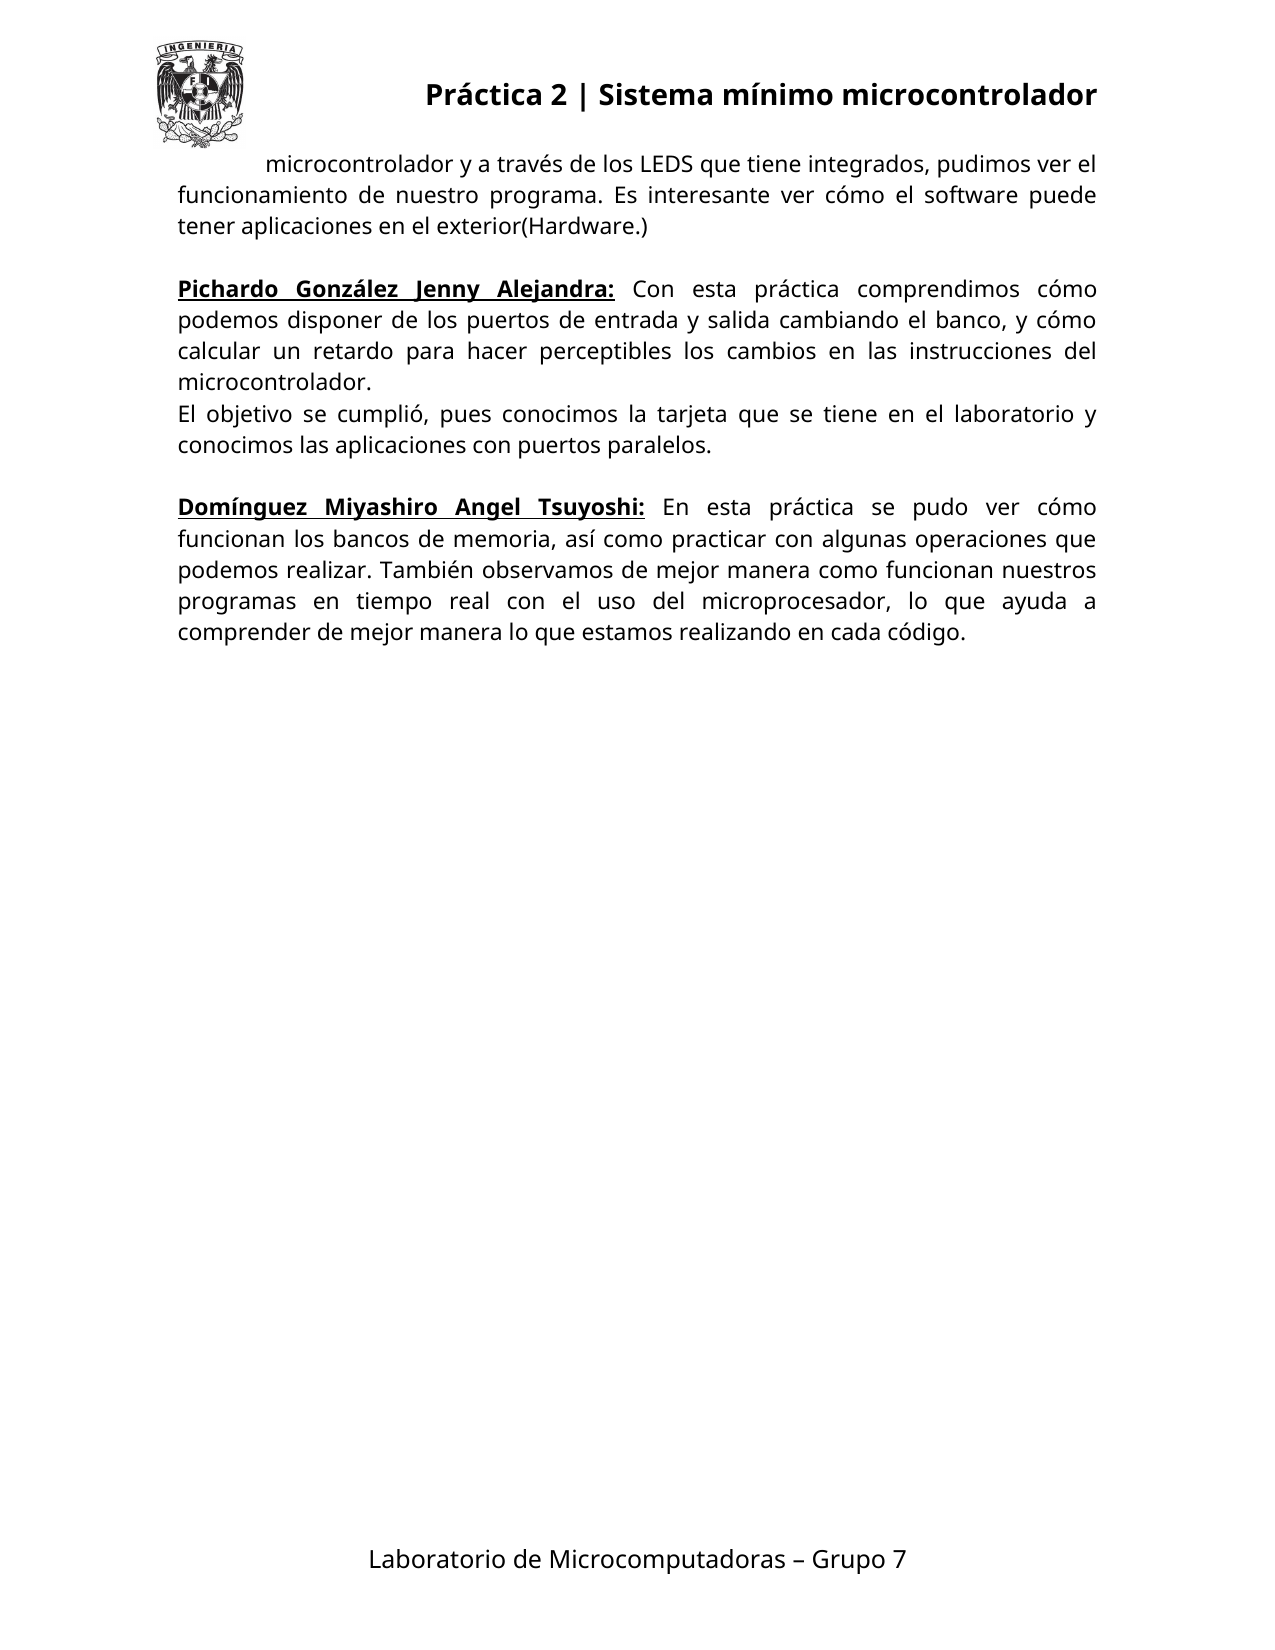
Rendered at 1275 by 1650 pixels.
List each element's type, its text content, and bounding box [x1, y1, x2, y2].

text Pichardo González Jenny Alejandra: Con esta práctica comprendimos cómo podemos disponer de los puertos de entrada y salida cambiando el banco, y cómo calcular un retardo para hacer perceptibles los cambios en las instrucciones del microcontrolador. [177, 273, 1098, 398]
text El objetivo se cumplió, pues conocimos la tarjeta que se tiene en el laboratorio y conocimos las aplicaciones con puertos paralelos. [177, 398, 1098, 460]
text Domínguez Miyashiro Angel Tsuyoshi: En esta práctica se pudo ver cómo funcionan los bancos de memoria, así como practicar con algunas operaciones que podemos realizar. También observamos de mejor manera como funcionan nuestros programas en tiempo real con el uso del microprocesador, lo que ayuda a comprender de mejor manera lo que estamos realizando en cada código. [177, 491, 1098, 648]
picture [152, 36, 247, 149]
